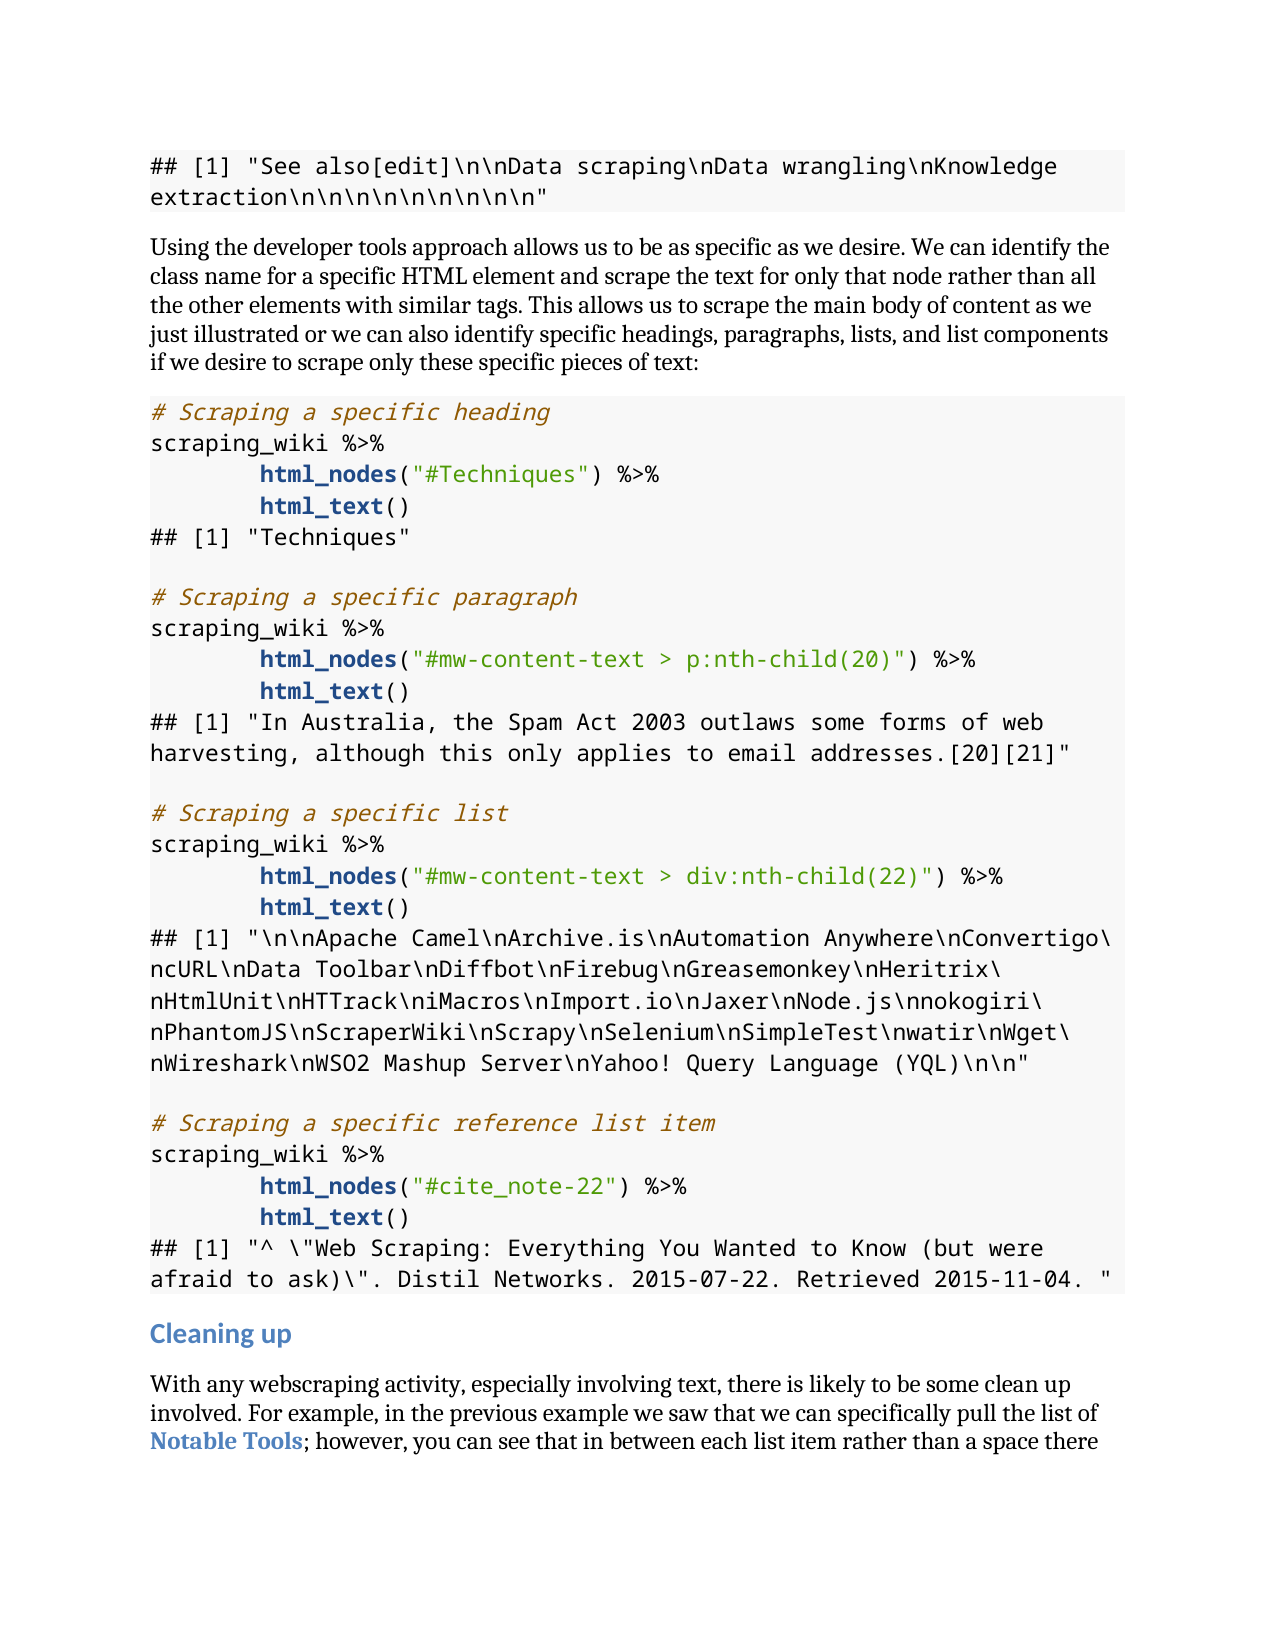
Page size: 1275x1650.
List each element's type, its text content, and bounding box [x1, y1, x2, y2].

text # Scraping a specific heading scraping_wiki %>% html_nodes("#Techniques") %>% html_text() ## [1] "Techniques" # Scraping a specific paragraph scraping_wiki %>% html_nodes("#mw-content-text > p:nth-child(20)") %>% html_text() ## [1] "In Australia, the Spam Act 2003 outlaws some forms of web harvesting, although this only applies to email addresses.[20][21]" # Scraping a specific list scraping_wiki %>% html_nodes("#mw-content-text > div:nth-child(22)") %>% html_text() ## [1] "\n\nApache Camel\nArchive.is\nAutomation Anywhere\nConvertigo\ncURL\nData Toolbar\nDiffbot\nFirebug\nGreasemonkey\nHeritrix\nHtmlUnit\nHTTrack\niMacros\nImport.io\nJaxer\nNode.js\nnokogiri\nPhantomJS\nScraperWiki\nScrapy\nSelenium\nSimpleTest\nwatir\nWget\nWireshark\nWSO2 Mashup Server\nYahoo! Query Language (YQL)\n\n" # Scraping a specific reference list item scraping_wiki %>% html_nodes("#cite_note-22") %>% html_text() ## [1] "^ \"Web Scraping: Everything You Wanted to Know (but were afraid to ask)\". Distil Networks. 2015-07-22. Retrieved 2015-11-04. " [150, 396, 1125, 1294]
text Using the developer tools approach allows us to be as specific as we desire. We can identify the class name for a specific HTML element and scrape the text for only that node rather than all the other elements with similar tags. This allows us to scrape the main body of content as we just illustrated or we can also identify specific headings, paragraphs, lists, and list components if we desire to scrape only these specific pieces of text: [150, 233, 1125, 377]
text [150, 1370, 1125, 1456]
subtitle Cleaning up [150, 1315, 1125, 1351]
